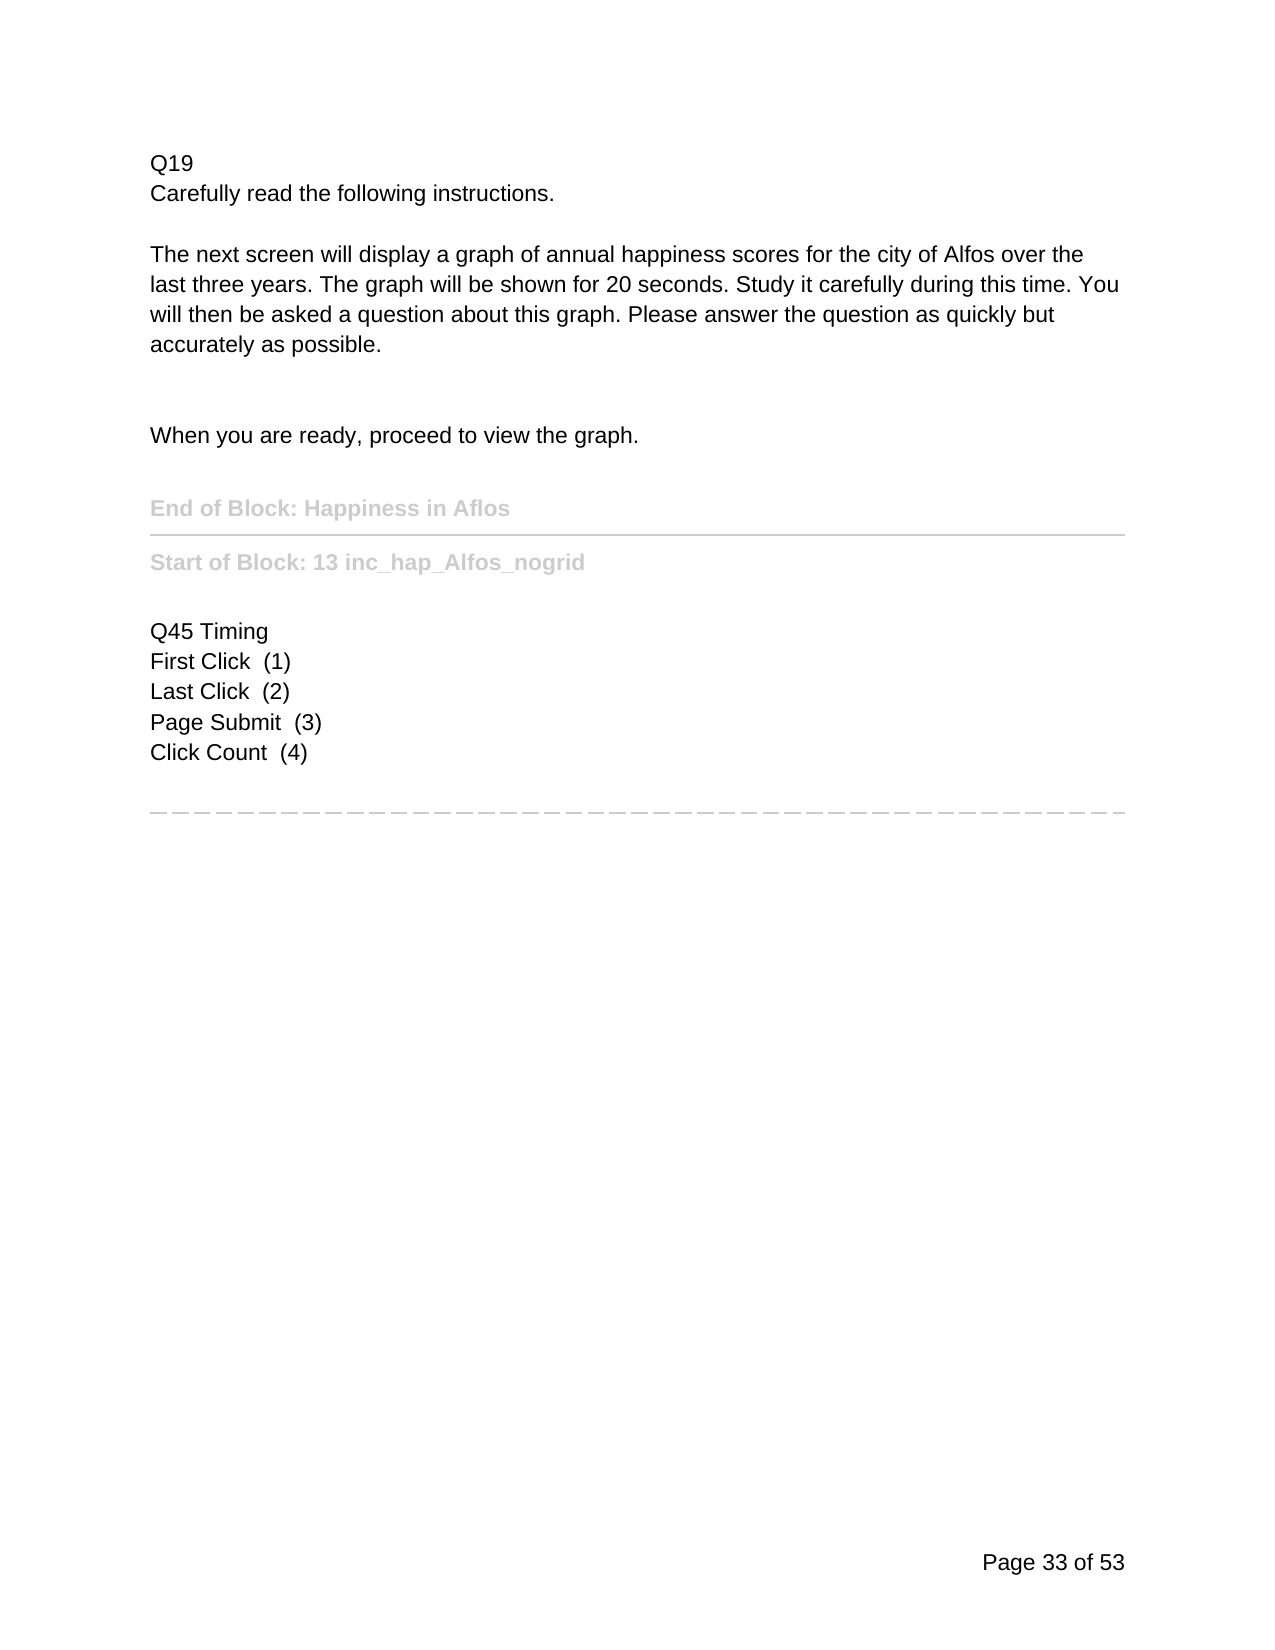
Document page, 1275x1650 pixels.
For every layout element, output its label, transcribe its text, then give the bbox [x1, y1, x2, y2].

text Q45 Timing [150, 618, 1125, 644]
list Last Click (2) [150, 678, 1125, 705]
list Click Count (4) [150, 739, 1125, 765]
list First Click (1) [150, 648, 1125, 674]
text Start of Block: 13 inc_hap_Alfos_nogrid [150, 549, 1125, 575]
text Q19 Carefully read the following instructions. The next screen will display a graph of annual happiness scores for the city of Alfos over the last three years. The graph will be shown for 20 seconds. Study it carefully during this time. You will then be asked a question about this graph. Please answer the question as quickly but accurately as possible. When you are ready, proceed to view the graph. [150, 150, 1125, 448]
text End of Block: Happiness in Aflos [150, 495, 1125, 521]
list Page Submit (3) [150, 708, 1125, 735]
